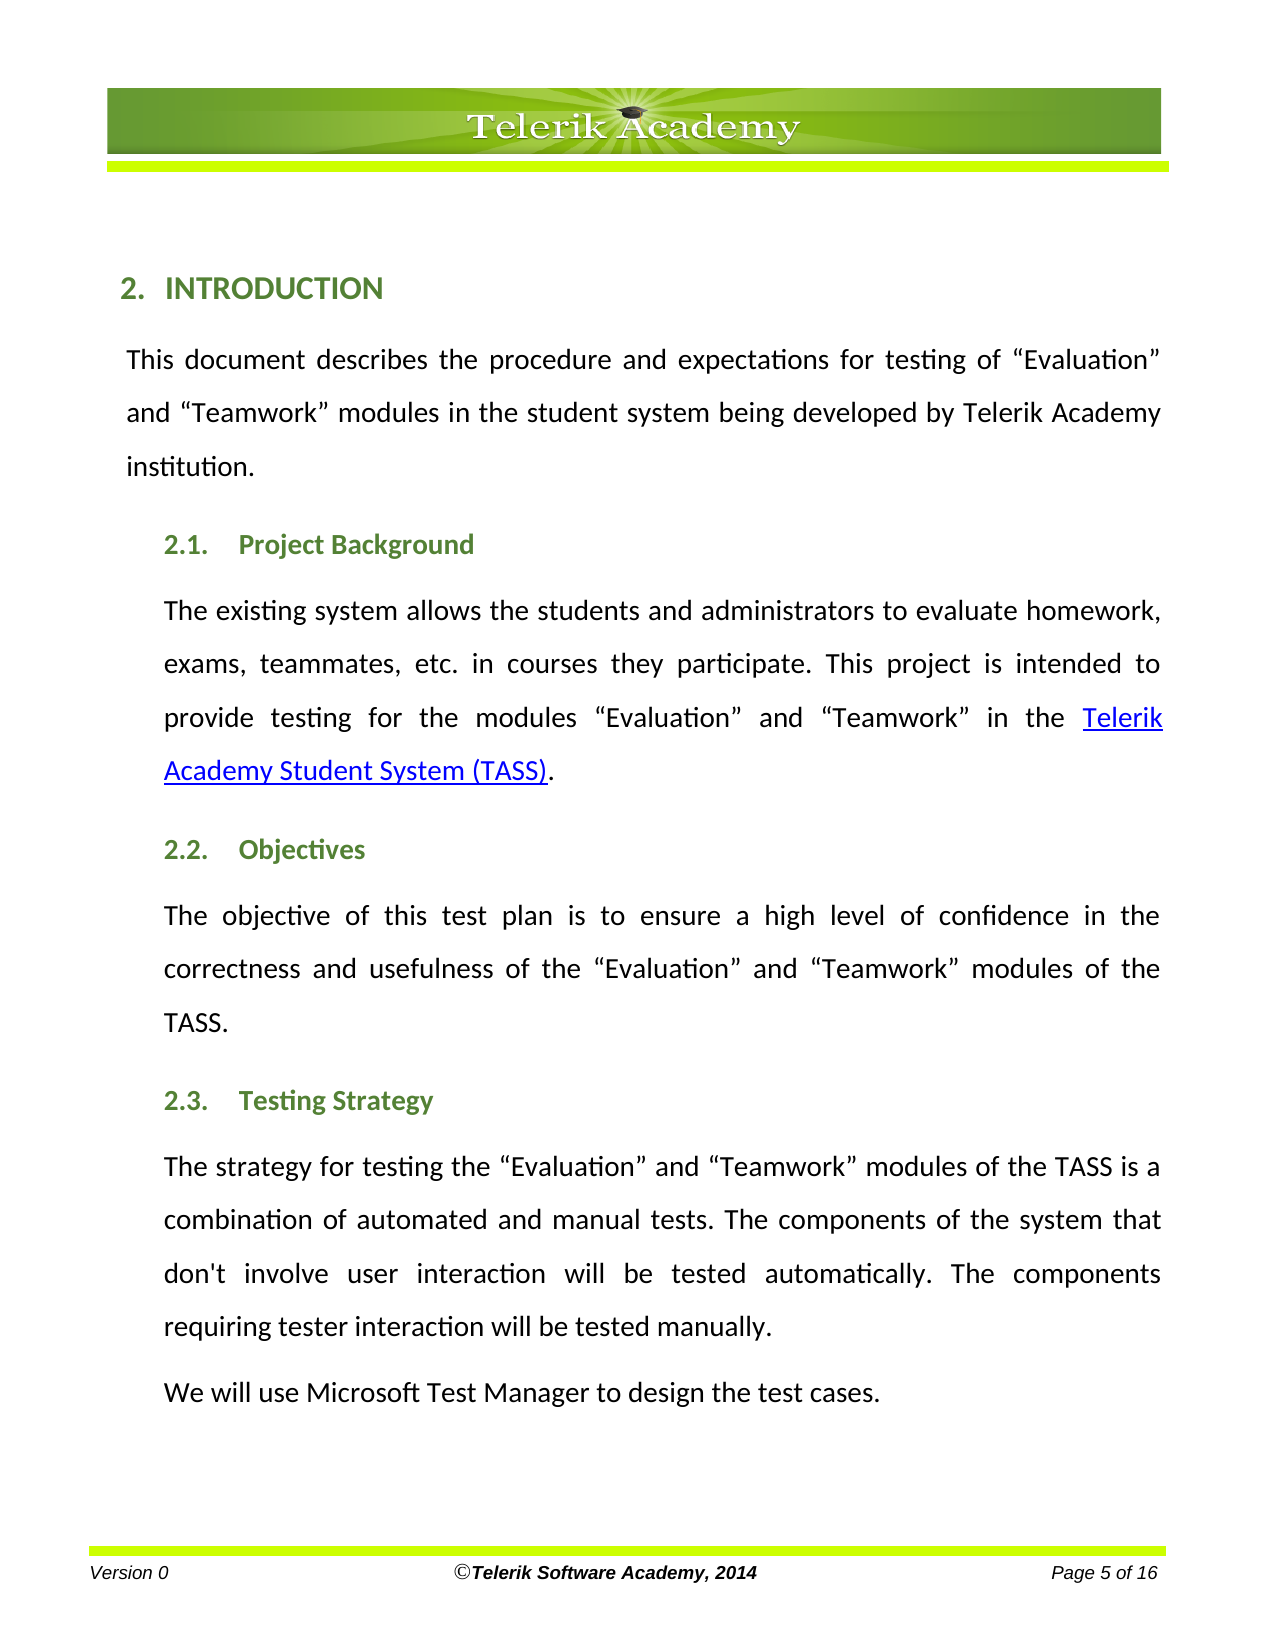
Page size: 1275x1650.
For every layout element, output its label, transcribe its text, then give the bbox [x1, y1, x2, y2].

picture [107, 88, 1162, 154]
text We will use Microsoft Test Manager to design the test cases. [163, 1374, 1162, 1410]
text The strategy for testing the “Evaluation” and “Teamwork” modules of the TASS is a combination of automated and manual tests. The components of the system that don't involve user interaction will be tested automatically. The components requiring tester interaction will be tested manually. [163, 1148, 1162, 1344]
subtitle Testing Strategy [163, 1082, 1162, 1118]
subtitle Objectives [163, 831, 1162, 866]
subtitle INTRODUCTION [146, 267, 1162, 308]
subtitle Project Background [163, 526, 1162, 562]
text This document describes the procedure and expectations for testing of “Evaluation” and “Teamwork” modules in the student system being developed by Telerik Academy institution. [126, 341, 1162, 483]
text The existing system allows the students and administrators to evaluate homework, exams, teammates, etc. in courses they participate. This project is intended to provide testing for the modules “Evaluation” and “Teamwork” in the Telerik Academy Student System (TASS). [163, 592, 1162, 788]
text The objective of this test plan is to ensure a high level of confidence in the correctness and usefulness of the “Evaluation” and “Teamwork” modules of the TASS. [163, 897, 1162, 1039]
